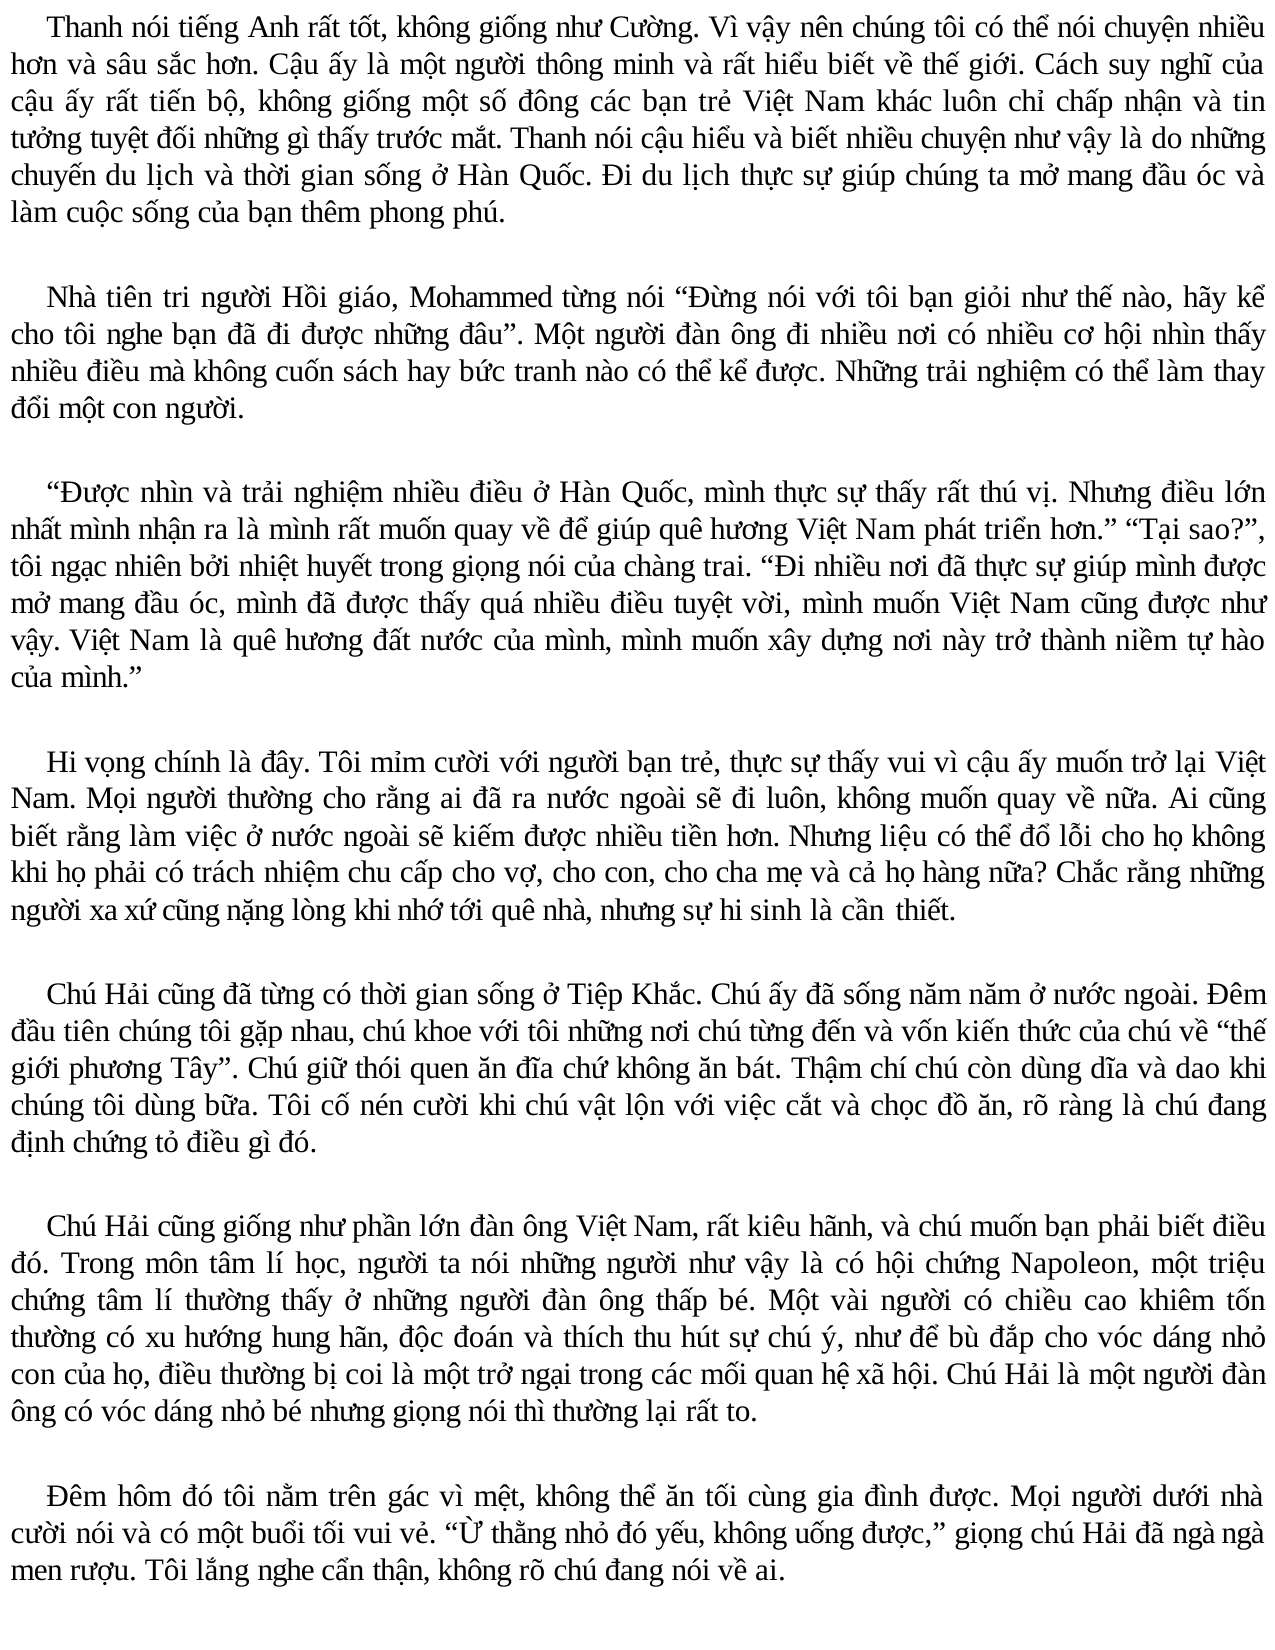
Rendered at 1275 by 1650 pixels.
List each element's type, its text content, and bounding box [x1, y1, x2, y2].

text Đêm hôm đó tôi nằm trên gác vì mệt, không thể ăn tối cùng gia đình được. Mọi người dưới nhà cười nói và có một buổi tối vui vẻ. “Ừ thằng nhỏ đó yếu, không uống được,” giọng chú Hải đã ngà ngà men rượu. Tôi lắng nghe cẩn thận, không rõ chú đang nói về ai. [10, 1477, 1265, 1587]
text Chú Hải cũng đã từng có thời gian sống ở Tiệp Khắc. Chú ấy đã sống năm năm ở nước ngoài. Đêm đầu tiên chúng tôi gặp nhau, chú khoe với tôi những nơi chú từng đến và vốn kiến thức của chú về “thế giới phương Tây”. Chú giữ thói quen ăn đĩa chứ không ăn bát. Thậm chí chú còn dùng dĩa và dao khi chúng tôi dùng bữa. Tôi cố nén cười khi chú vật lộn với việc cắt và chọc đồ ăn, rõ ràng là chú đang định chứng tỏ điều gì đó. [10, 975, 1267, 1159]
text Hi vọng chính là đây. Tôi mỉm cười với người bạn trẻ, thực sự thấy vui vì cậu ấy muốn trở lại Việt Nam. Mọi người thường cho rằng ai đã ra nước ngoài sẽ đi luôn, không muốn quay về nữa. Ai cũng biết rằng làm việc ở nước ngoài sẽ kiếm được nhiều tiền hơn. Nhưng liệu có thể đổ lỗi cho họ không khi họ phải có trách nhiệm chu cấp cho vợ, cho con, cho cha mẹ và cả họ hàng nữa? Chắc rằng những người xa xứ cũng nặng lòng khi nhớ tới quê nhà, nhưng sự hi sinh là cần thiết. [10, 743, 1266, 927]
text Nhà tiên tri người Hồi giáo, Mohammed từng nói “Đừng nói với tôi bạn giỏi như thế nào, hãy kể cho tôi nghe bạn đã đi được những đâu”. Một người đàn ông đi nhiều nơi có nhiều cơ hội nhìn thấy nhiều điều mà không cuốn sách hay bức tranh nào có thể kể được. Những trải nghiệm có thể làm thay đổi một con người. [10, 278, 1266, 425]
text “Được nhìn và trải nghiệm nhiều điều ở Hàn Quốc, mình thực sự thấy rất thú vị. Nhưng điều lớn nhất mình nhận ra là mình rất muốn quay về để giúp quê hương Việt Nam phát triển hơn.” “Tại sao?”, tôi ngạc nhiên bởi nhiệt huyết trong giọng nói của chàng trai. “Đi nhiều nơi đã thực sự giúp mình được mở mang đầu óc, mình đã được thấy quá nhiều điều tuyệt vời, mình muốn Việt Nam cũng được như vậy. Việt Nam là quê hương đất nước của mình, mình muốn xây dựng nơi này trở thành niềm tự hào của mình.” [10, 473, 1266, 694]
text Chú Hải cũng giống như phần lớn đàn ông Việt Nam, rất kiêu hãnh, và chú muốn bạn phải biết điều đó. Trong môn tâm lí học, người ta nói những người như vậy là có hội chứng Napoleon, một triệu chứng tâm lí thường thấy ở những người đàn ông thấp bé. Một vài người có chiều cao khiêm tốn thường có xu hướng hung hãn, độc đoán và thích thu hút sự chú ý, như để bù đắp cho vóc dáng nhỏ con của họ, điều thường bị coi là một trở ngại trong các mối quan hệ xã hội. Chú Hải là một người đàn ông có vóc dáng nhỏ bé nhưng giọng nói thì thường lại rất to. [10, 1208, 1266, 1428]
text Thanh nói tiếng Anh rất tốt, không giống như Cường. Vì vậy nên chúng tôi có thể nói chuyện nhiều hơn và sâu sắc hơn. Cậu ấy là một người thông minh và rất hiểu biết về thế giới. Cách suy nghĩ của cậu ấy rất tiến bộ, không giống một số đông các bạn trẻ Việt Nam khác luôn chỉ chấp nhận và tin tưởng tuyệt đối những gì thấy trước mắt. Thanh nói cậu hiểu và biết nhiều chuyện như vậy là do những chuyến du lịch và thời gian sống ở Hàn Quốc. Đi du lịch thực sự giúp chúng ta mở mang đầu óc và làm cuộc sống của bạn thêm phong phú. [10, 8, 1266, 229]
